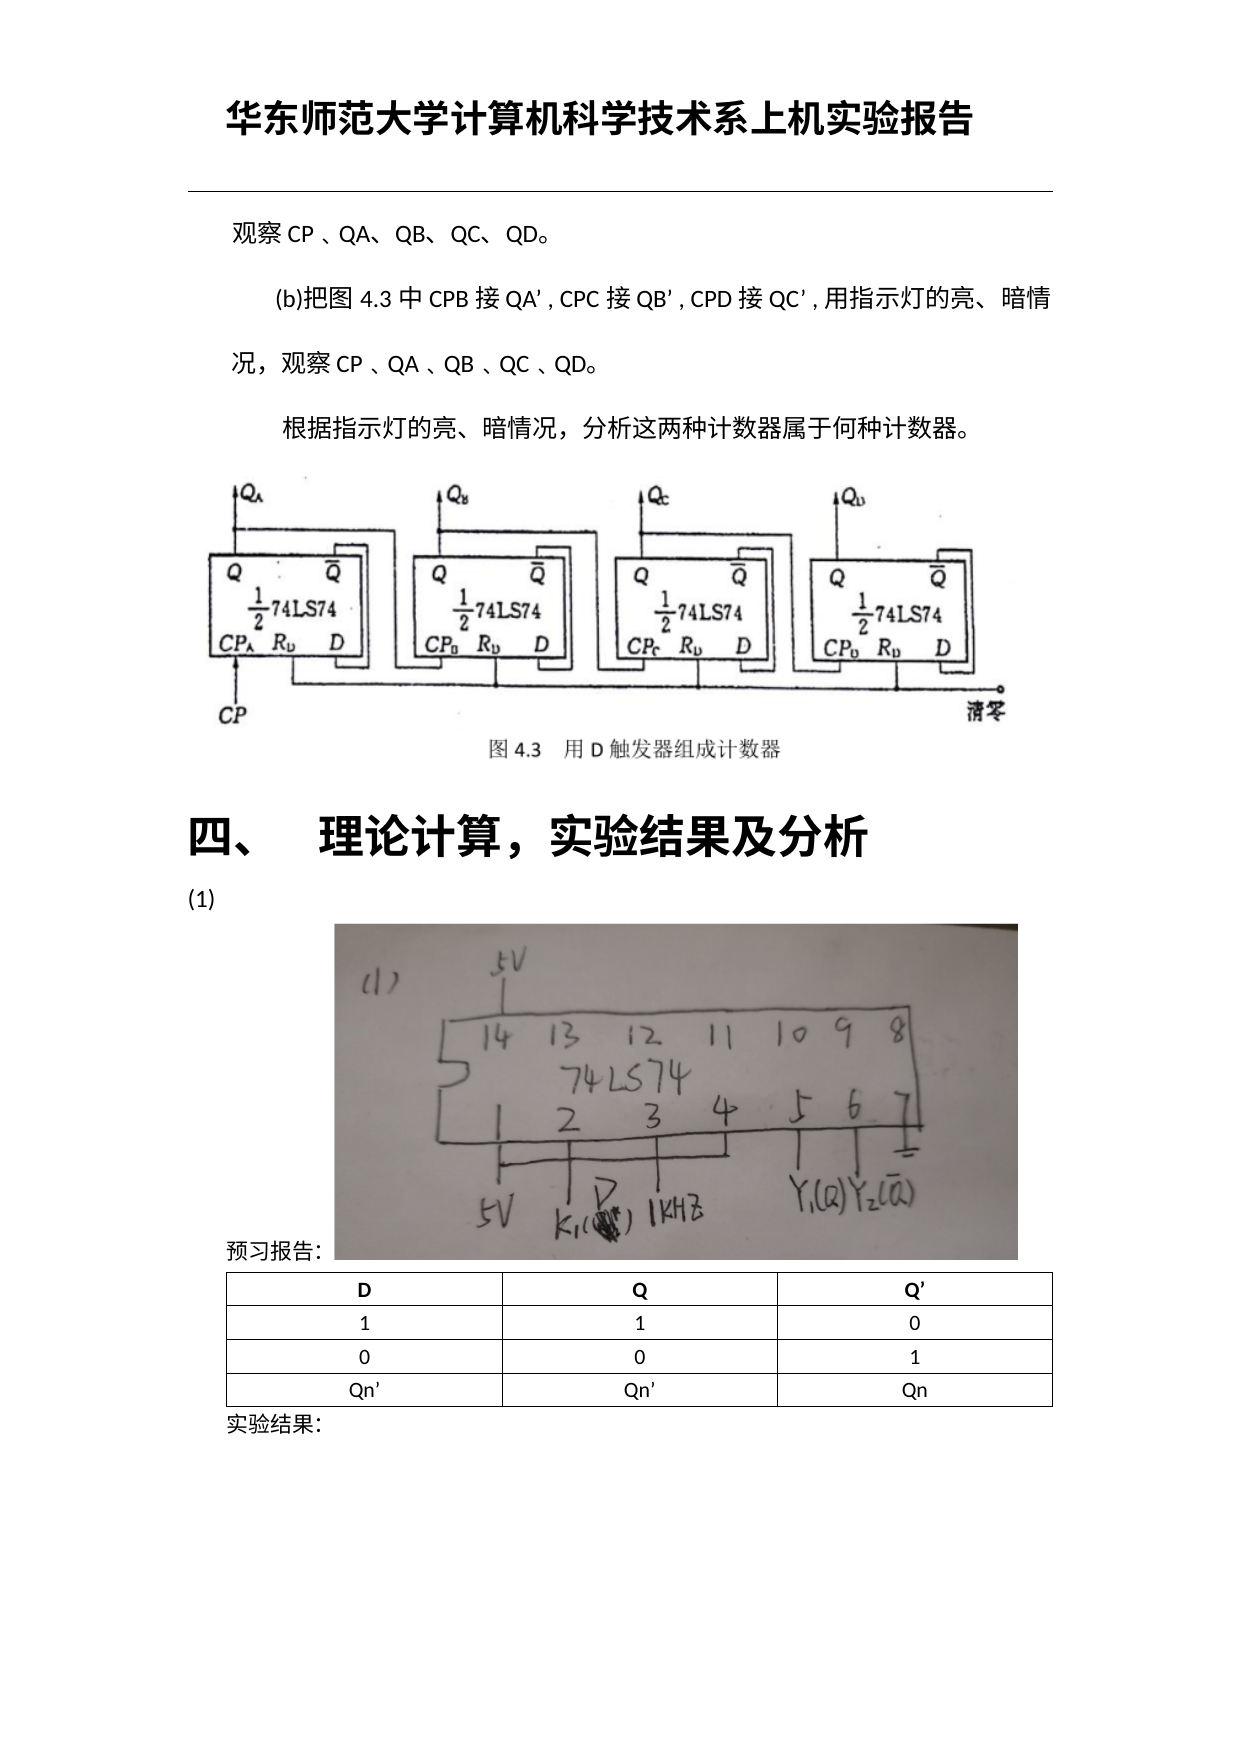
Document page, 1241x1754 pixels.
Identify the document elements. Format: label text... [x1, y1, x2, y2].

table_cell Qn’ [503, 1374, 777, 1406]
picture [335, 924, 1018, 1260]
table_cell Qn [778, 1374, 1052, 1406]
picture [187, 459, 1053, 766]
table_header Q’ [778, 1273, 1052, 1305]
table_header Q [503, 1273, 777, 1305]
table_header D [227, 1273, 502, 1305]
table_cell Qn’ [227, 1374, 502, 1406]
text (b)把图 4.3 中 CPB 接QA’ , CPC 接QB’ , CPD 接QC’ , 用指示灯的亮、暗情况，观察CP﹑QA﹑QB﹑QC﹑QD。 [231, 264, 1053, 394]
list 理论计算，实验结果及分析 [187, 784, 1053, 882]
list 根据指示灯的亮、暗情况，分析这两种计数器属于何种计数器。 [232, 394, 1053, 459]
table_cell 0 [227, 1340, 502, 1372]
table_cell 1 [227, 1306, 502, 1339]
table_cell 0 [778, 1306, 1052, 1339]
table_cell 1 [503, 1306, 777, 1339]
list 实验结果： [226, 1407, 1053, 1439]
table_cell 1 [778, 1340, 1052, 1372]
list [232, 199, 1053, 264]
table_cell 0 [503, 1340, 777, 1372]
